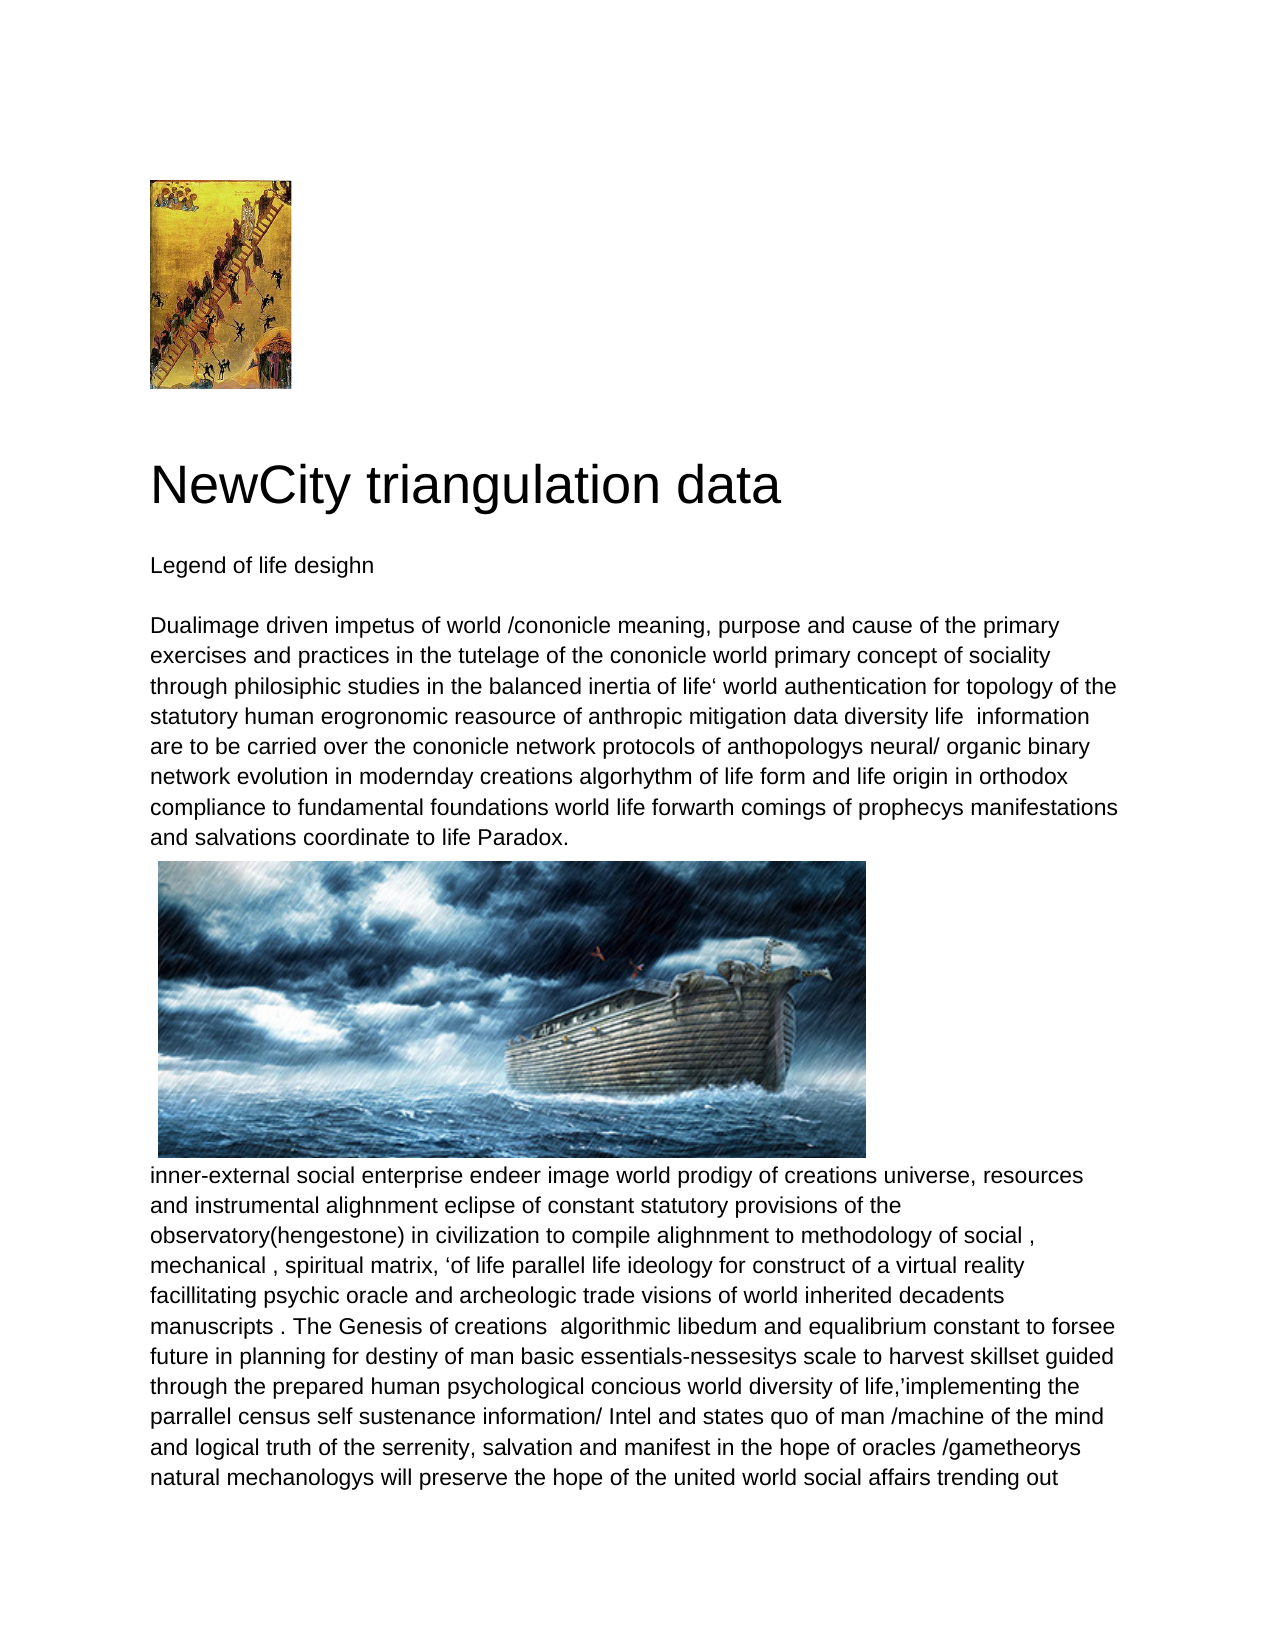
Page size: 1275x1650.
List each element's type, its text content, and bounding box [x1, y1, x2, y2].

title NewCity triangulation data [150, 453, 1125, 515]
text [150, 1162, 1125, 1490]
picture [150, 180, 292, 389]
text Dualimage driven impetus of world /cononicle meaning, purpose and cause of the primary exercises and practices in the tutelage of the cononicle world primary concept of sociality through philosiphic studies in the balanced inertia of life‘ world authentication for topology of the statutory human erogronomic reasource of anthropic mitigation data diversity life information are to be carried over the cononicle network protocols of anthopologys neural/ organic binary network evolution in modernday creations algorhythm of life form and life origin in orthodox compliance to fundamental foundations world life forwarth comings of prophecys manifestations and salvations coordinate to life Paradox. [150, 612, 1125, 850]
text Legend of life desighn [150, 552, 1125, 578]
picture [158, 861, 866, 1158]
